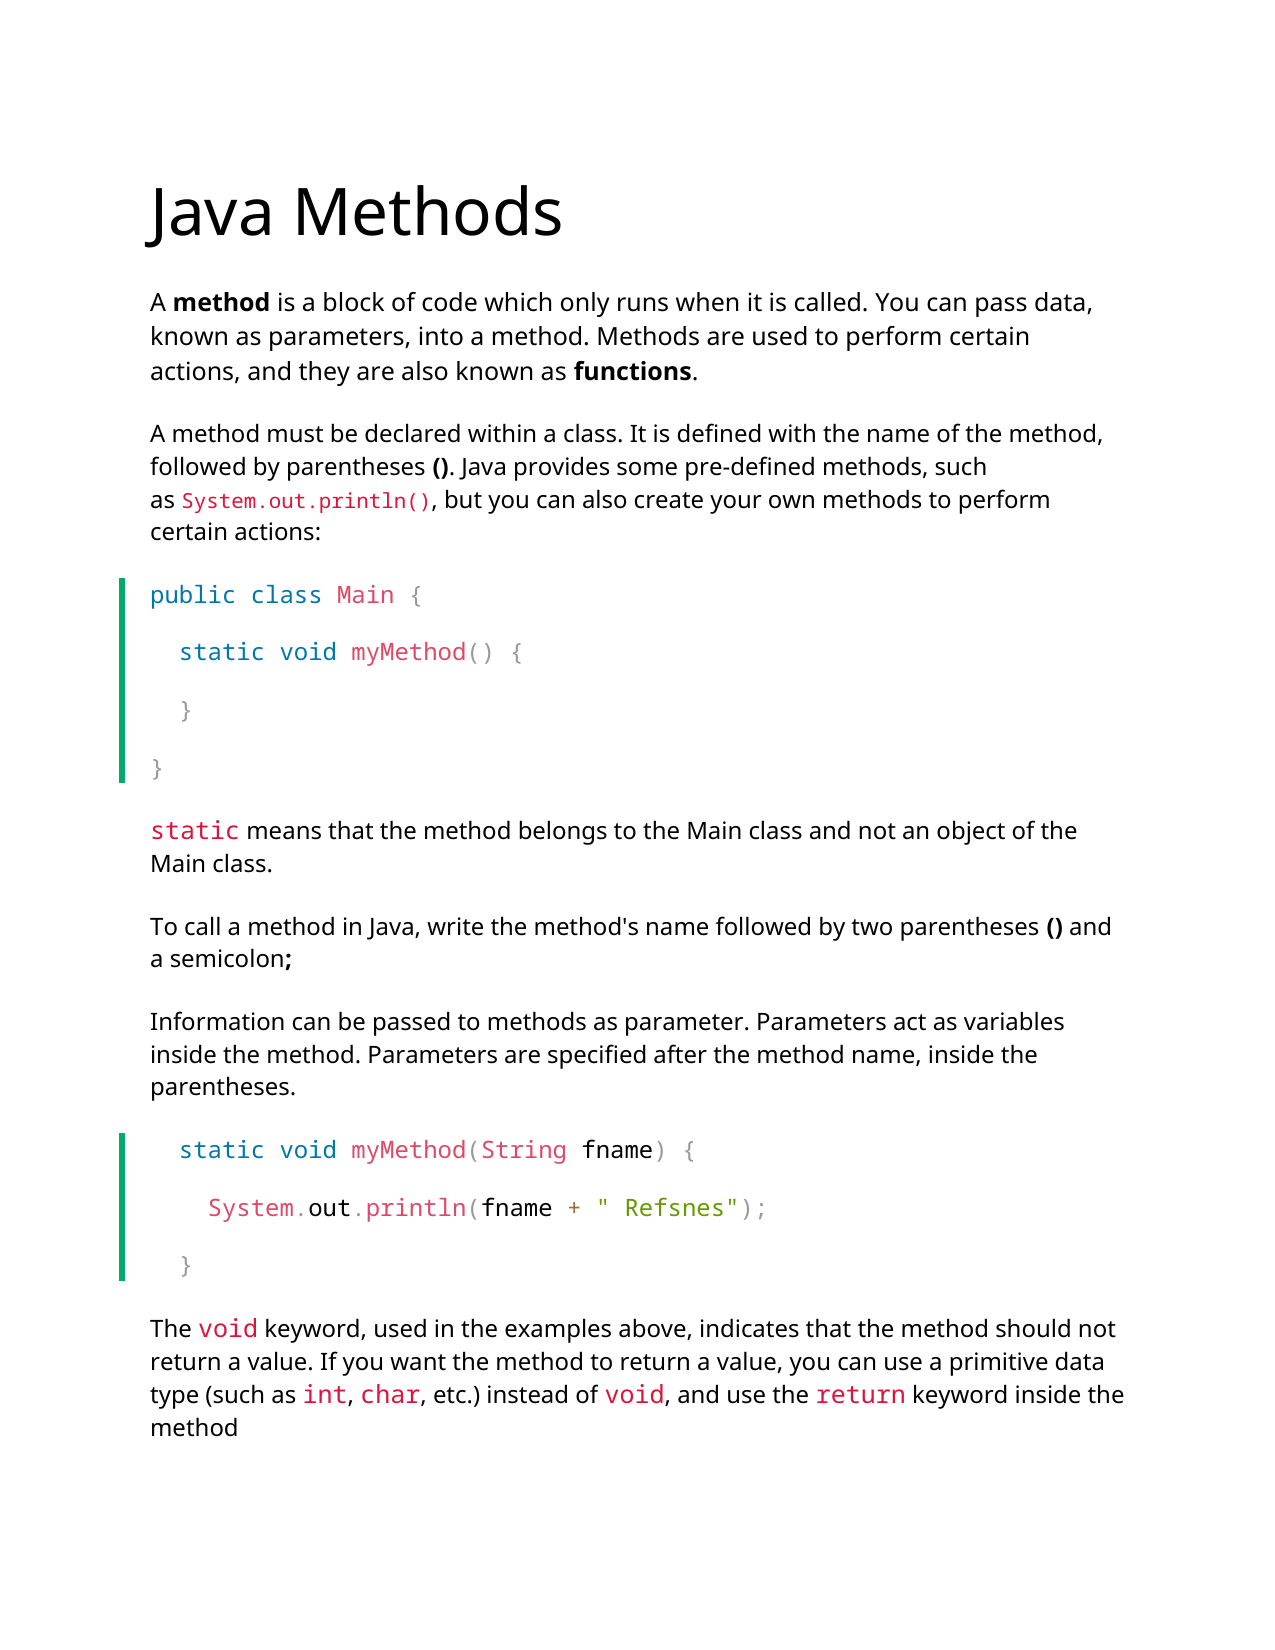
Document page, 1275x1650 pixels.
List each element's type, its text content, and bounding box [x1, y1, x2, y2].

text } [125, 750, 1125, 783]
text A method is a block of code which only runs when it is called. You can pass data, known as parameters, into a method. Methods are used to perform certain actions, and they are also known as functions. [150, 285, 1125, 387]
text A method must be declared within a class. It is defined with the name of the method, followed by parentheses (). Java provides some pre-defined methods, such as System.out.println(), but you can also create your own methods to perform certain actions: [150, 417, 1125, 548]
text public class Main { [125, 578, 1125, 610]
text } [125, 1248, 1125, 1281]
text Information can be passed to methods as parameter. Parameters act as variables inside the method. Parameters are specified after the method name, inside the parentheses. [150, 1005, 1125, 1103]
text } [125, 693, 1125, 725]
text static void myMethod() { [125, 635, 1125, 668]
text Java Methods [150, 166, 1125, 255]
text System.out.println(fname + " Refsnes"); [125, 1190, 1125, 1223]
text static means that the method belongs to the Main class and not an object of the Main class. [150, 813, 1125, 880]
text The void keyword, used in the examples above, indicates that the method should not return a value. If you want the method to return a value, you can use a primitive data type (such as int, char, etc.) instead of void, and use the return keyword inside the method [150, 1311, 1125, 1444]
text static void myMethod(String fname) { [125, 1133, 1125, 1165]
text To call a method in Java, write the method's name followed by two parentheses () and a semicolon; [292, 910, 1125, 975]
